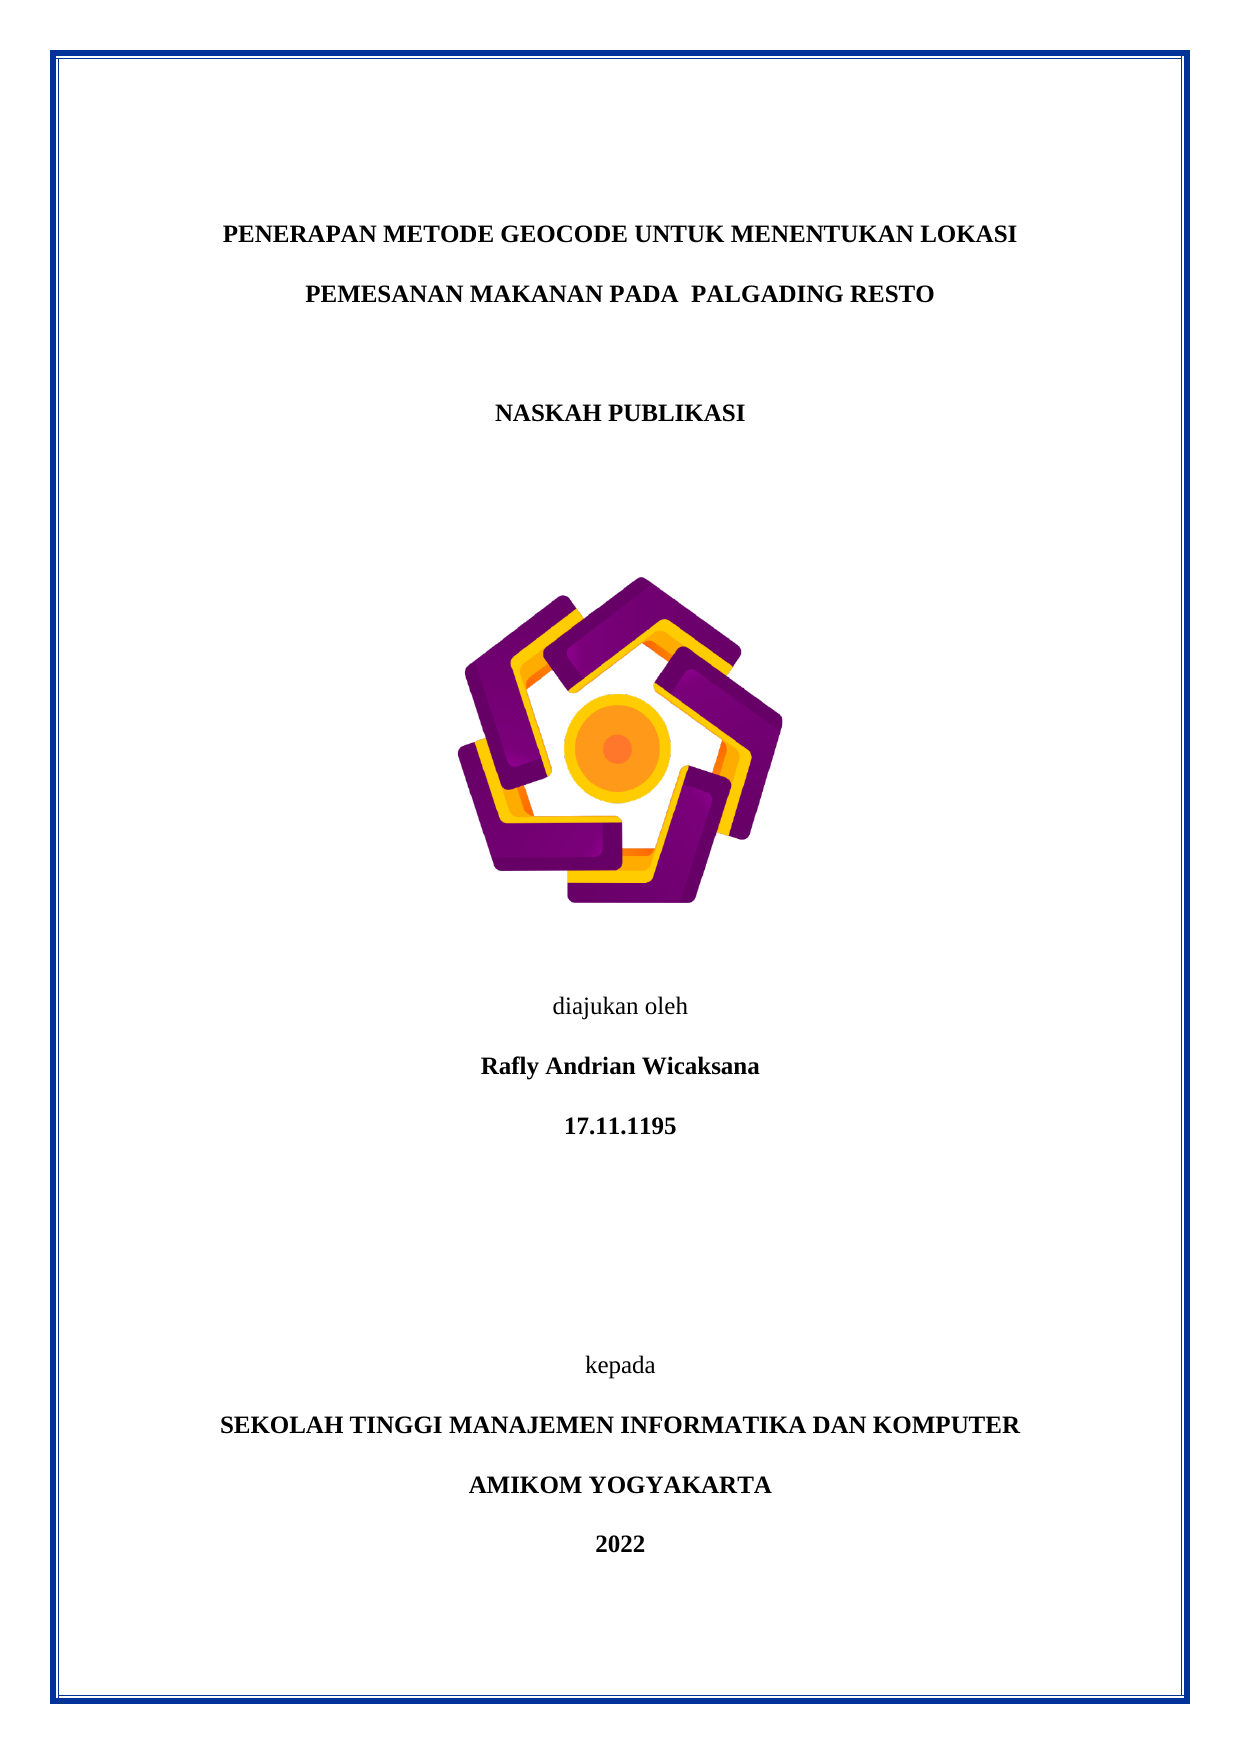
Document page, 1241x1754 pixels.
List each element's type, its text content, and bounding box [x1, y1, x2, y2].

text 17.11.1195 [177, 1111, 1063, 1140]
text NASKAH PUBLIKASI [177, 398, 1063, 427]
picture [457, 577, 783, 903]
text SEKOLAH TINGGI MANAJEMEN INFORMATIKA DAN KOMPUTER [177, 1410, 1063, 1439]
text diajukan oleh [177, 991, 1063, 1020]
text AMIKOM YOGYAKARTA [177, 1470, 1063, 1498]
text kepada [177, 1350, 1063, 1379]
text PENERAPAN METODE GEOCODE UNTUK MENENTUKAN LOKASI [177, 219, 1063, 248]
text 2022 [177, 1529, 1063, 1558]
text Rafly Andrian Wicaksana [177, 1051, 1063, 1080]
text PEMESANAN MAKANAN PADA PALGADING RESTO [177, 279, 1063, 308]
